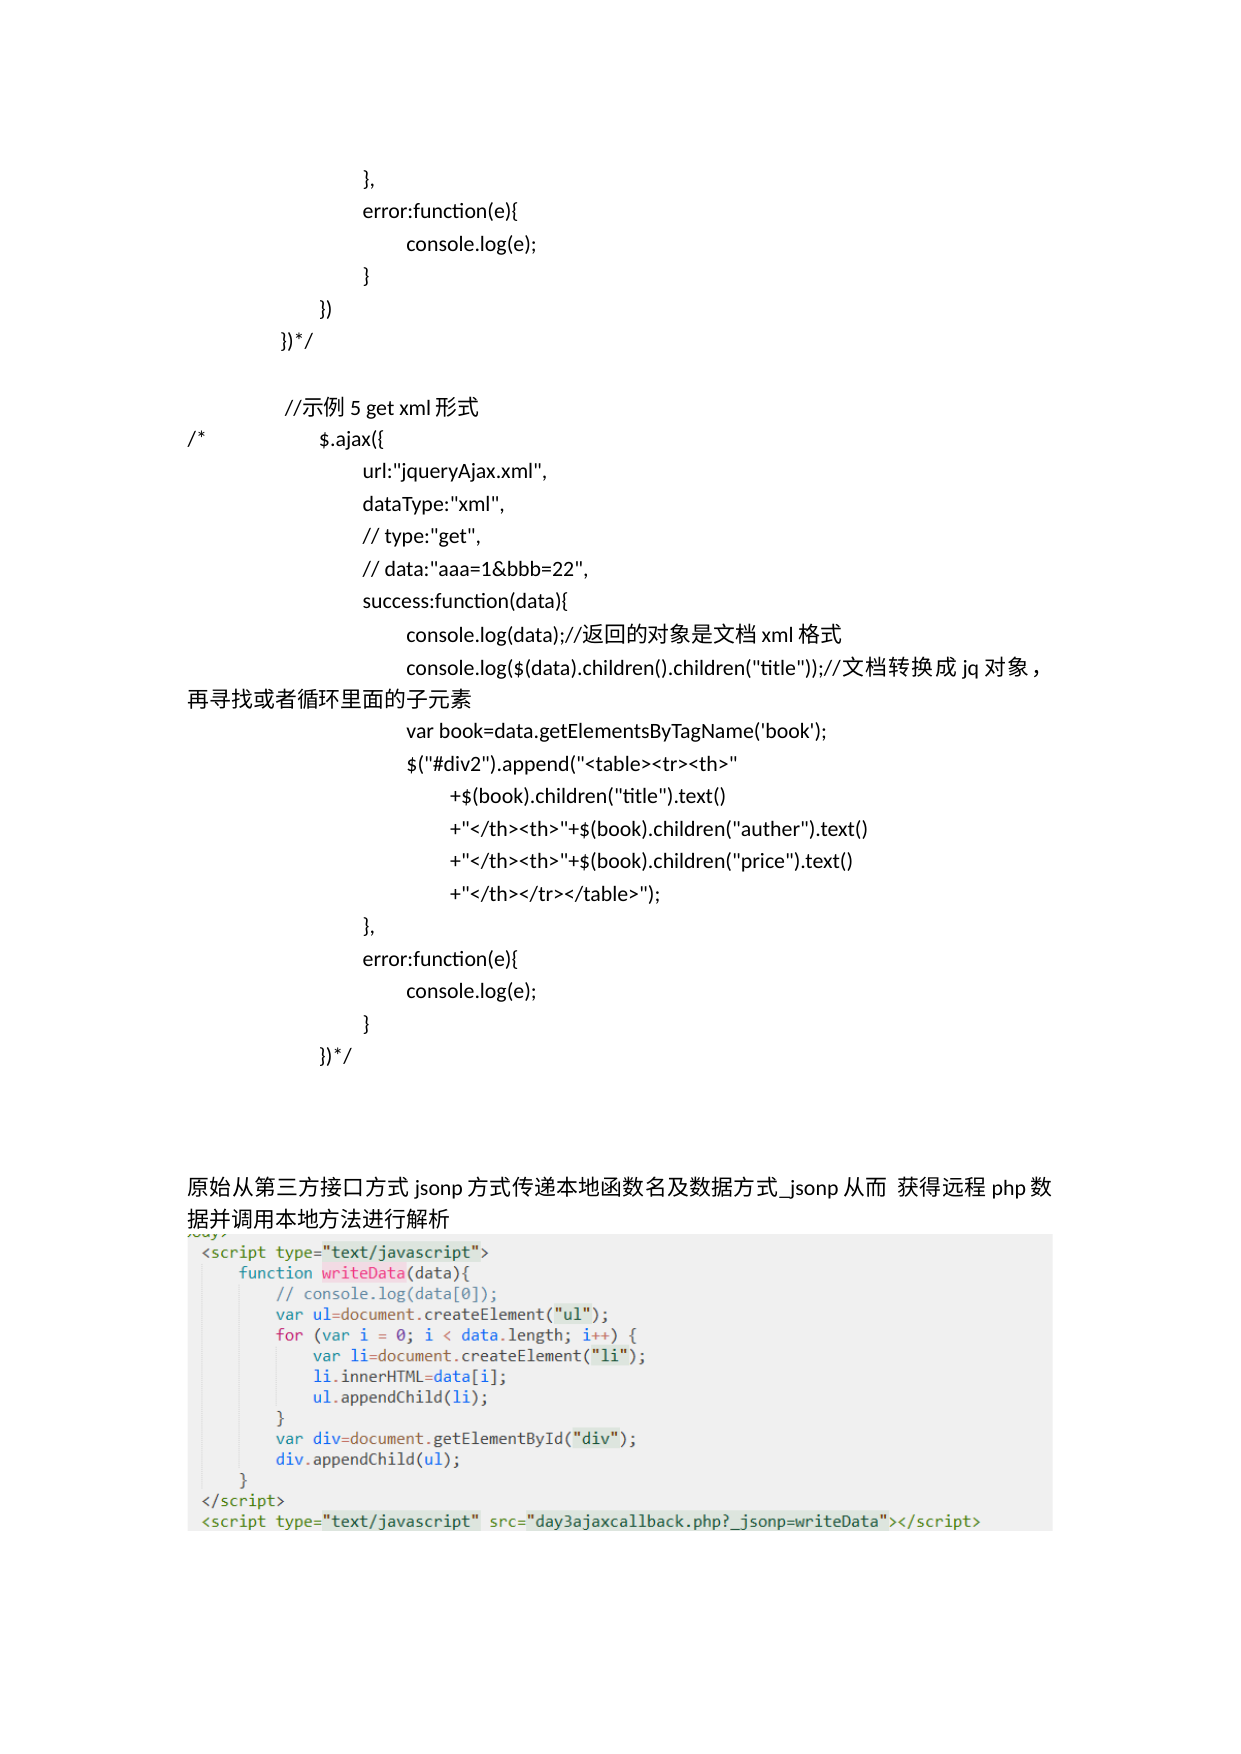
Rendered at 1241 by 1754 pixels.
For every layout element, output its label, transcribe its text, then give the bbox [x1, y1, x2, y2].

text +"</th><th>"+$(book).children("price").text() [187, 844, 1053, 877]
text /* $.ajax({ [187, 422, 1053, 454]
text +$(book).children("title").text() [187, 779, 1053, 812]
text 原始从第三方接口方式jsonp方式传递本地函数名及数据方式_jsonp从而 获得远程php数据并调用本地方法进行解析 [187, 1169, 1053, 1234]
text success:function(data){ [187, 584, 1053, 617]
text console.log(e); [187, 227, 1053, 259]
text })*/ [187, 1039, 1053, 1072]
text +"</th><th>"+$(book).children("auther").text() [187, 812, 1053, 844]
text } [187, 259, 1053, 292]
text error:function(e){ [187, 942, 1053, 974]
text }, [187, 909, 1053, 942]
text $("#div2").append("<table><tr><th>" [187, 747, 1053, 779]
text dataType:"xml", [187, 487, 1053, 519]
picture [187, 1234, 1053, 1531]
text error:function(e){ [187, 194, 1053, 227]
text //示例5 get xml形式 [187, 389, 1053, 422]
text // type:"get", [187, 519, 1053, 552]
text var book=data.getElementsByTagName('book'); [187, 714, 1053, 747]
text } [187, 1007, 1053, 1039]
text console.log(data);//返回的对象是文档xml格式 [187, 617, 1053, 649]
text console.log(e); [187, 974, 1053, 1007]
text })*/ [187, 324, 1053, 357]
text }, [187, 162, 1053, 194]
text console.log($(data).children().children("title"));//文档转换成jq对象，再寻找或者循环里面的子元素 [187, 649, 1053, 714]
text url:"jqueryAjax.xml", [187, 454, 1053, 487]
text }) [187, 292, 1053, 324]
text +"</th></tr></table>"); [187, 877, 1053, 909]
text // data:"aaa=1&bbb=22", [187, 552, 1053, 584]
